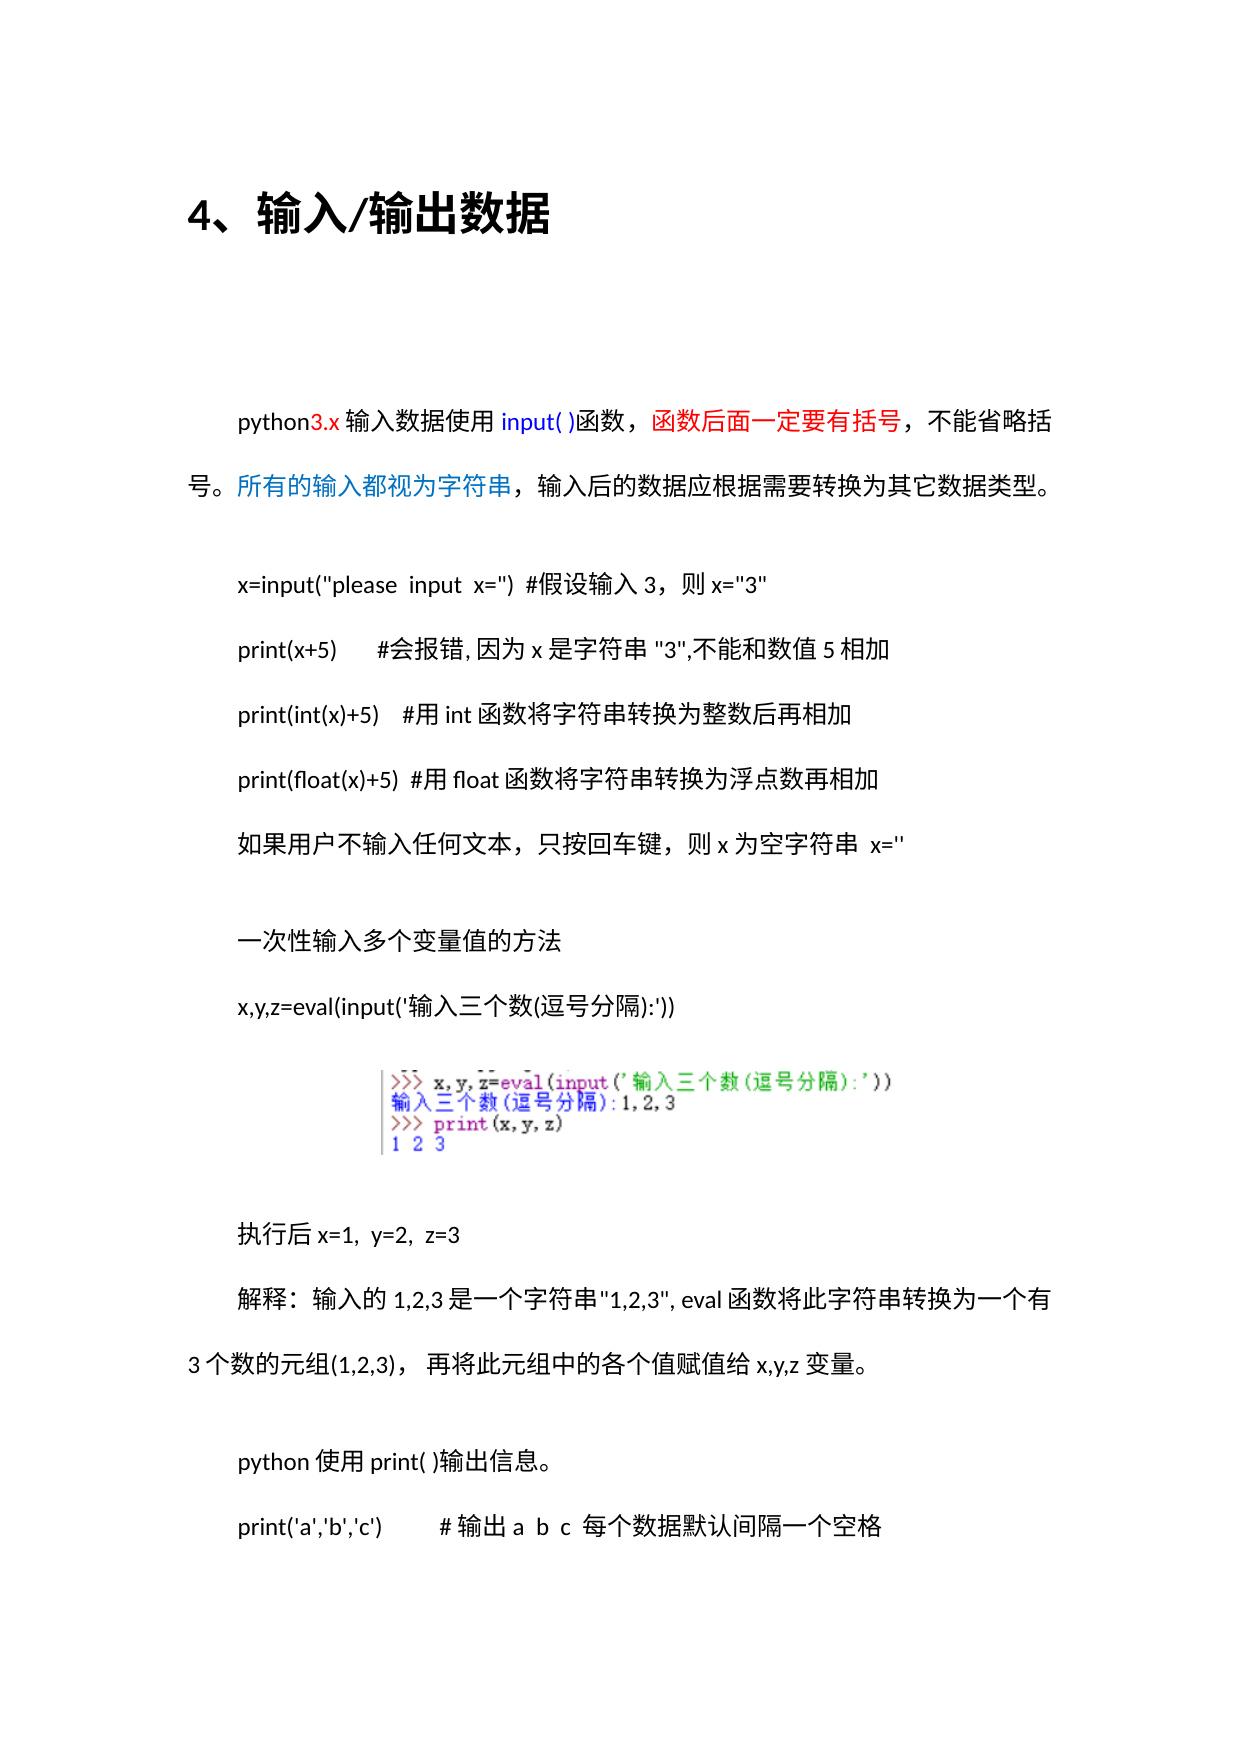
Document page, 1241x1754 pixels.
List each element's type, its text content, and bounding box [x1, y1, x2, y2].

text 如果用户不输入任何文本，只按回车键，则x 为空字符串 x='' [187, 810, 1053, 875]
subtitle 4、输入/输出数据 [187, 162, 1053, 259]
text 解释：输入的1,2,3 是一个字符串"1,2,3", eval函数将此字符串转换为一个有3个数的元组(1,2,3)， 再将此元组中的各个值赋值给x,y,z 变量。 [187, 1265, 1053, 1395]
text print(int(x)+5) #用int函数将字符串转换为整数后再相加 [187, 680, 1053, 745]
text print(x+5) #会报错, 因为x 是字符串 "3",不能和数值5相加 [187, 615, 1053, 680]
text 执行后x=1, y=2, z=3 [187, 1200, 1053, 1265]
text print('a','b','c') # 输出a b c 每个数据默认间隔一个空格 [187, 1492, 1053, 1557]
text print(float(x)+5) #用float函数将字符串转换为浮点数再相加 [187, 745, 1053, 810]
text x,y,z=eval(input('输入三个数(逗号分隔):')) [187, 972, 1053, 1037]
text x=input("please input x=") #假设输入3，则x="3" [187, 550, 1053, 615]
picture [380, 1070, 910, 1155]
text 一次性输入多个变量值的方法 [187, 907, 1053, 972]
text python3.x 输入数据使用input( )函数，函数后面一定要有括号，不能省略括号。所有的输入都视为字符串，输入后的数据应根据需要转换为其它数据类型。 [187, 387, 1053, 517]
text python使用print( )输出信息。 [187, 1427, 1053, 1492]
